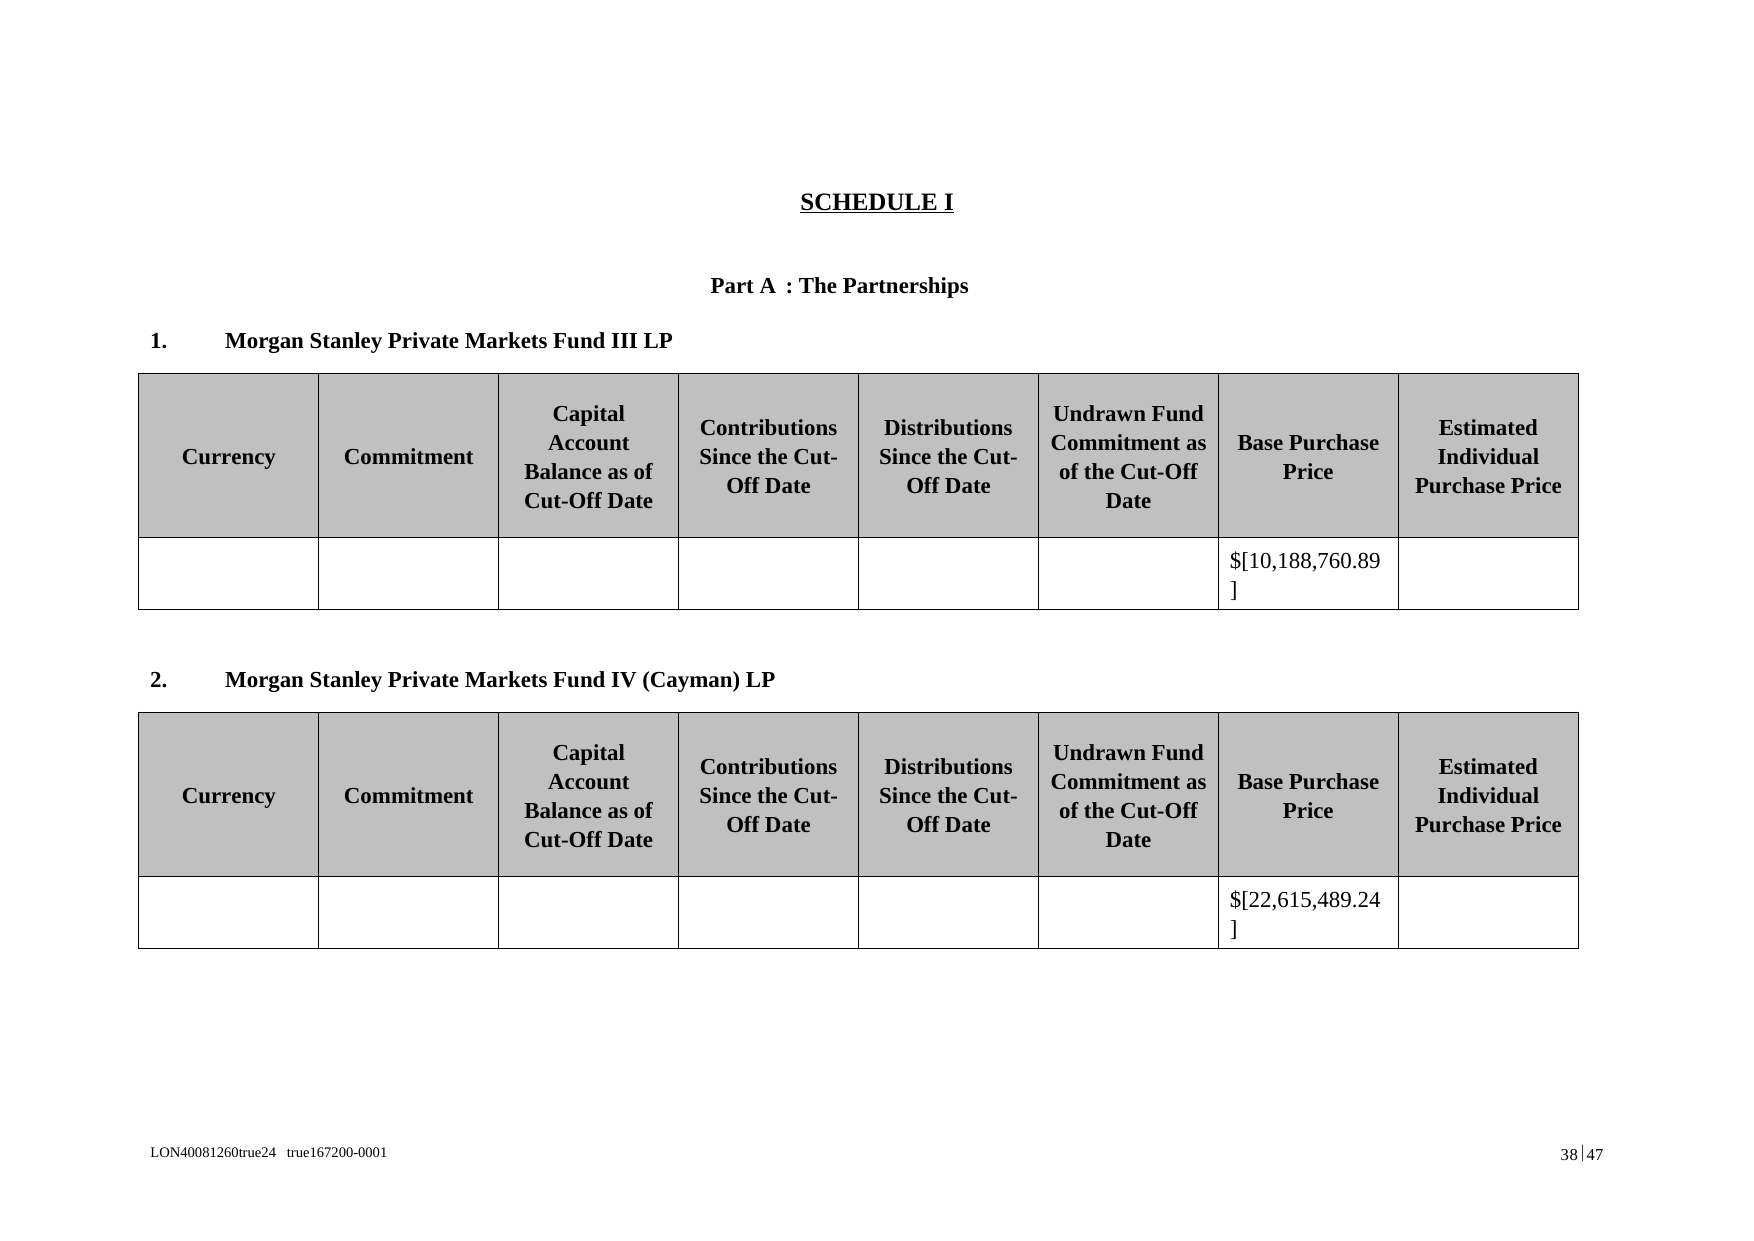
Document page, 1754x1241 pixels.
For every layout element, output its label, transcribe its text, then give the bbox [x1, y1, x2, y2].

table_header Commitment [319, 713, 498, 876]
table_cell [679, 538, 858, 608]
table_cell [1039, 877, 1218, 948]
table_cell [139, 538, 318, 608]
table_cell $[10,188,760.89] [1219, 538, 1398, 608]
table_cell [139, 877, 318, 948]
table_cell [1039, 538, 1218, 608]
table_cell [859, 538, 1038, 608]
table_header Distributions Since the Cut-Off Date [859, 713, 1038, 876]
table_cell [319, 877, 498, 948]
table_header Contributions Since the Cut-Off Date [679, 713, 858, 876]
table_header Capital Account Balance as of Cut-Off Date [499, 374, 678, 537]
table_header Estimated Individual Purchase Price [1399, 374, 1578, 537]
table_cell [499, 538, 678, 608]
table_cell [499, 877, 678, 948]
table_header Estimated Individual Purchase Price [1399, 713, 1578, 876]
table_cell $[22,615,489.24] [1219, 877, 1398, 948]
text Morgan Stanley Private Markets Fund III LP [150, 325, 1604, 354]
table_header Distributions Since the Cut-Off Date [859, 374, 1038, 537]
text Morgan Stanley Private Markets Fund IV (Cayman) LP [150, 664, 1604, 693]
table_header Currency [139, 713, 318, 876]
table_header Base Purchase Price [1219, 713, 1398, 876]
table_header Commitment [319, 374, 498, 537]
table_header Undrawn Fund Commitment as of the Cut-Off Date [1039, 374, 1218, 537]
table_header Contributions Since the Cut-Off Date [679, 374, 858, 537]
table_cell [1399, 877, 1578, 948]
table_header Currency [139, 374, 318, 537]
table_header Base Purchase Price [1219, 374, 1398, 537]
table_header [1039, 713, 1218, 876]
table_cell [859, 877, 1038, 948]
table_cell [319, 538, 498, 608]
table_cell [1399, 538, 1578, 608]
text : The Partnerships [75, 271, 1604, 300]
table_cell [679, 877, 858, 948]
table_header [499, 713, 678, 876]
